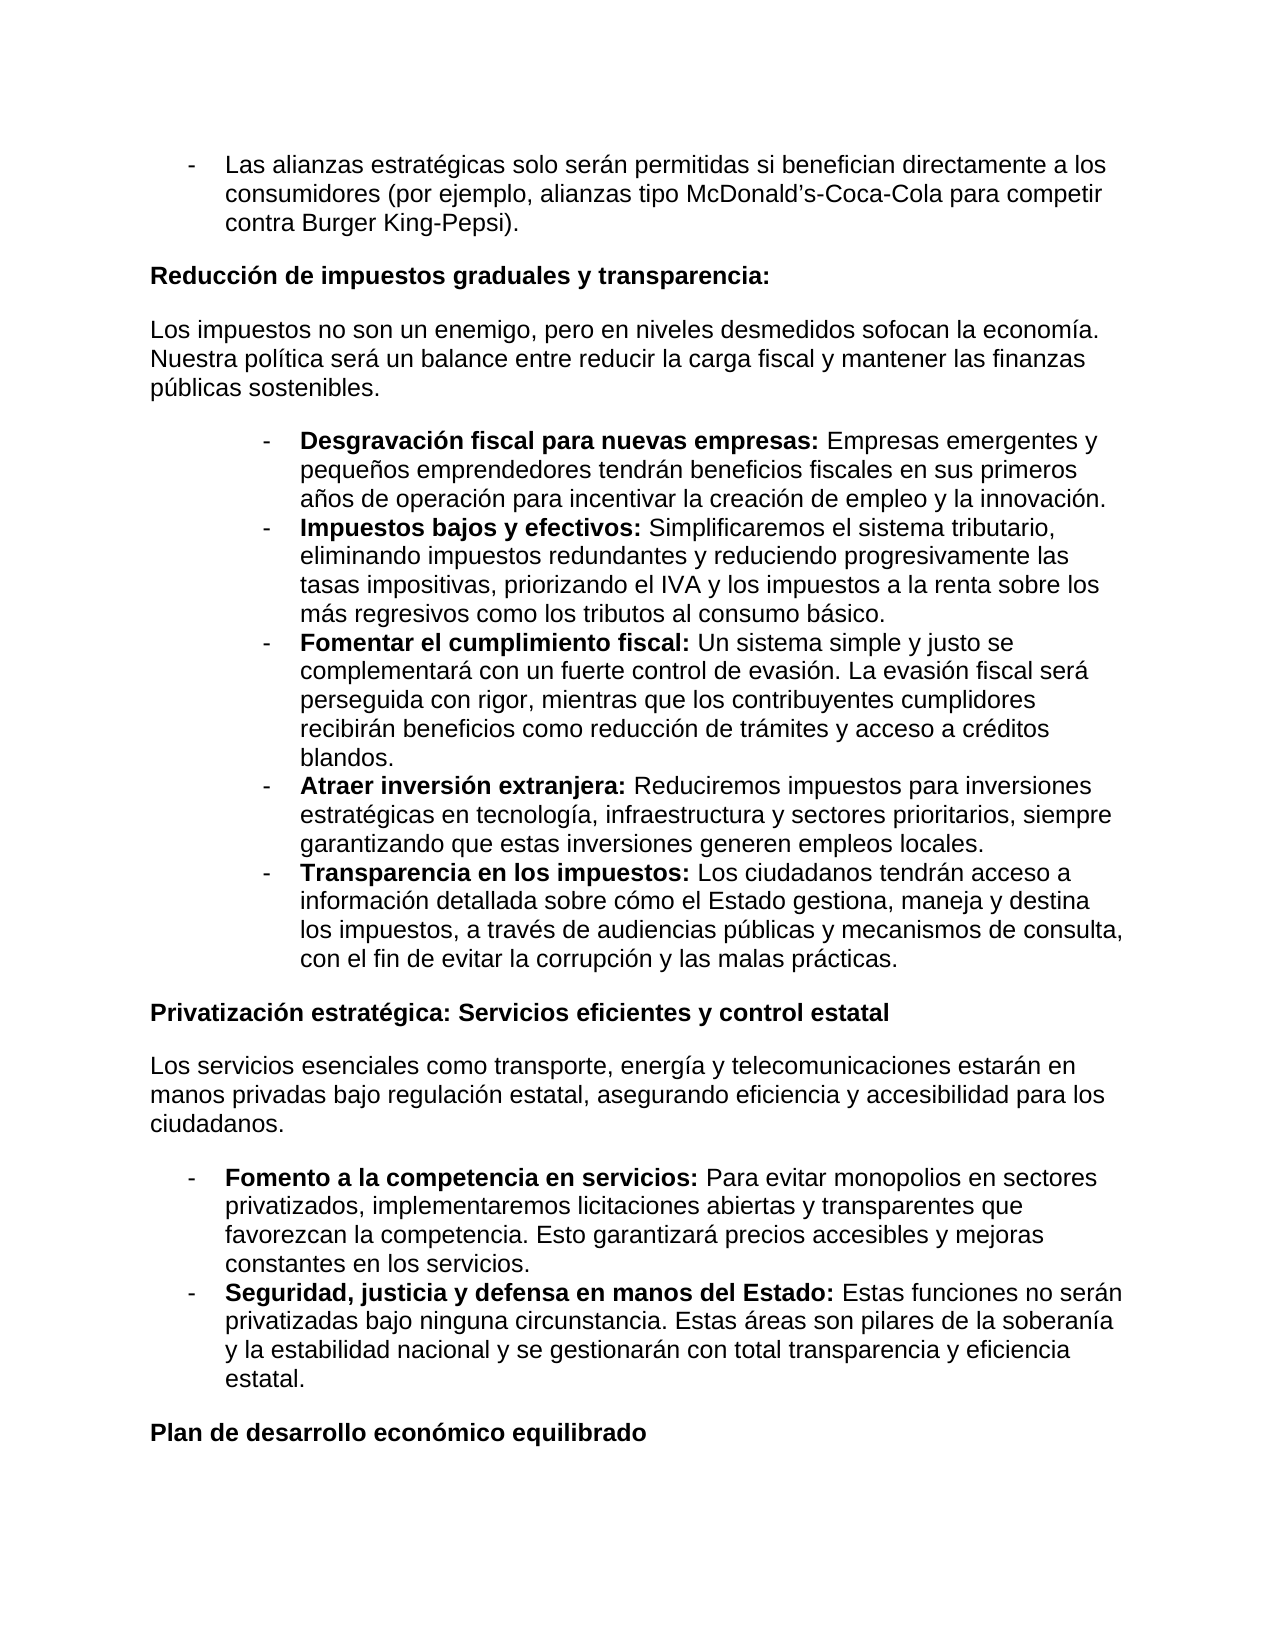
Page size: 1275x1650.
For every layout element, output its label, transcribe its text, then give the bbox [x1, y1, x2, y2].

list Seguridad, justicia y defensa en manos del Estado: Estas funciones no serán privatizadas bajo ninguna circunstancia. Estas áreas son pilares de la soberanía y la estabilidad nacional y se gestionarán con total transparencia y eficiencia estatal. [187, 1277, 1125, 1392]
list Transparencia en los impuestos: Los ciudadanos tendrán acceso a información detallada sobre cómo el Estado gestiona, maneja y destina los impuestos, a través de audiencias públicas y mecanismos de consulta, con el fin de evitar la corrupción y las malas prácticas. [262, 857, 1125, 972]
text Los servicios esenciales como transporte, energía y telecomunicaciones estarán en manos privadas bajo regulación estatal, asegurando eficiencia y accesibilidad para los ciudadanos. [150, 1051, 1125, 1137]
subtitle Reducción de impuestos graduales y transparencia: [150, 261, 1125, 290]
list Fomentar el cumplimiento fiscal: Un sistema simple y justo se complementará con un fuerte control de evasión. La evasión fiscal será perseguida con rigor, mientras que los contribuyentes cumplidores recibirán beneficios como reducción de trámites y acceso a créditos blandos. [262, 627, 1125, 771]
list Las alianzas estratégicas solo serán permitidas si benefician directamente a los consumidores (por ejemplo, alianzas tipo McDonald’s-Coca-Cola para competir contra Burger King-Pepsi). [187, 150, 1125, 236]
list Atraer inversión extranjera: Reduciremos impuestos para inversiones estratégicas en tecnología, infraestructura y sectores prioritarios, siempre garantizando que estas inversiones generen empleos locales. [262, 771, 1125, 857]
list Impuestos bajos y efectivos: Simplificaremos el sistema tributario, eliminando impuestos redundantes y reduciendo progresivamente las tasas impositivas, priorizando el IVA y los impuestos a la renta sobre los más regresivos como los tributos al consumo básico. [262, 512, 1125, 627]
text Los impuestos no son un enemigo, pero en niveles desmedidos sofocan la economía. Nuestra política será un balance entre reducir la carga fiscal y mantener las finanzas públicas sostenibles. [150, 315, 1125, 401]
list Desgravación fiscal para nuevas empresas: Empresas emergentes y pequeños emprendedores tendrán beneficios fiscales en sus primeros años de operación para incentivar la creación de empleo y la innovación. [262, 426, 1125, 512]
list Fomento a la competencia en servicios: Para evitar monopolios en sectores privatizados, implementaremos licitaciones abiertas y transparentes que favorezcan la competencia. Esto garantizará precios accesibles y mejoras constantes en los servicios. [187, 1162, 1125, 1277]
text Privatización estratégica: Servicios eficientes y control estatal [150, 997, 1125, 1026]
text Plan de desarrollo económico equilibrado [150, 1417, 1125, 1446]
